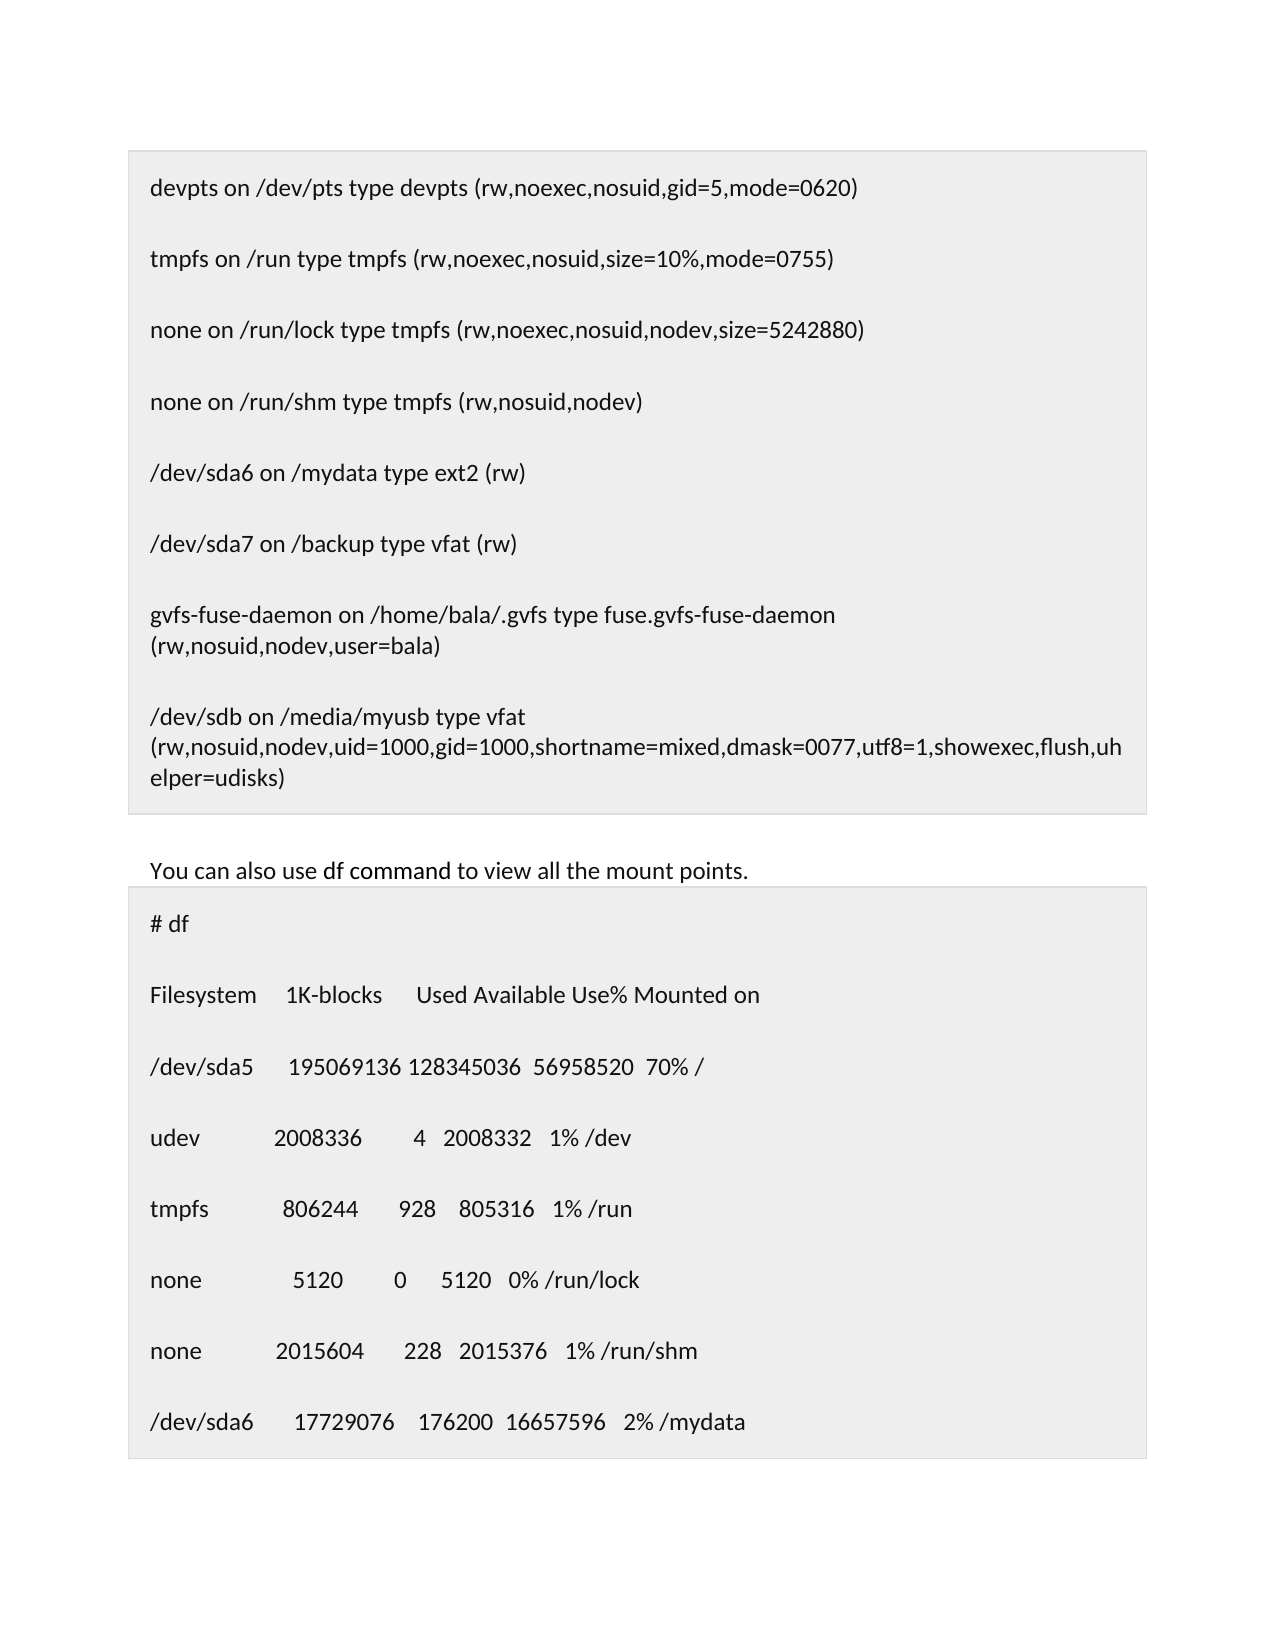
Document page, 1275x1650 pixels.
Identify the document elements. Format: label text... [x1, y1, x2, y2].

text Filesystem 1K-blocks Used Available Use% Mounted on [129, 957, 1146, 1010]
text none on /run/lock type tmpfs (rw,noexec,nosuid,nodev,size=5242880) [129, 292, 1146, 345]
text /dev/sda5 195069136 128345036 56958520 70% / [129, 1028, 1146, 1081]
text You can also use df command to view all the mount points. [150, 856, 1125, 886]
text /dev/sda6 17729076 176200 16657596 2% /mydata [129, 1384, 1146, 1458]
text none 2015604 228 2015376 1% /run/shm [129, 1313, 1146, 1366]
text # df [129, 888, 1146, 939]
text none on /run/shm type tmpfs (rw,nosuid,nodev) [129, 363, 1146, 416]
text udev 2008336 4 2008332 1% /dev [129, 1099, 1146, 1152]
text tmpfs on /run type tmpfs (rw,noexec,nosuid,size=10%,mode=0755) [129, 221, 1146, 274]
text gvfs-fuse-daemon on /home/bala/.gvfs type fuse.gvfs-fuse-daemon (rw,nosuid,nodev,user=bala) [129, 577, 1146, 660]
text /dev/sdb on /media/myusb type vfat (rw,nosuid,nodev,uid=1000,gid=1000,shortname=mixed,dmask=0077,utf8=1,showexec,flush,uhelper=udisks) [129, 678, 1146, 813]
text none 5120 0 5120 0% /run/lock [129, 1242, 1146, 1295]
text /dev/sda6 on /mydata type ext2 (rw) [129, 434, 1146, 487]
text tmpfs 806244 928 805316 1% /run [129, 1171, 1146, 1223]
text /dev/sda7 on /backup type vfat (rw) [129, 506, 1146, 559]
text devpts on /dev/pts type devpts (rw,noexec,nosuid,gid=5,mode=0620) [129, 152, 1146, 203]
